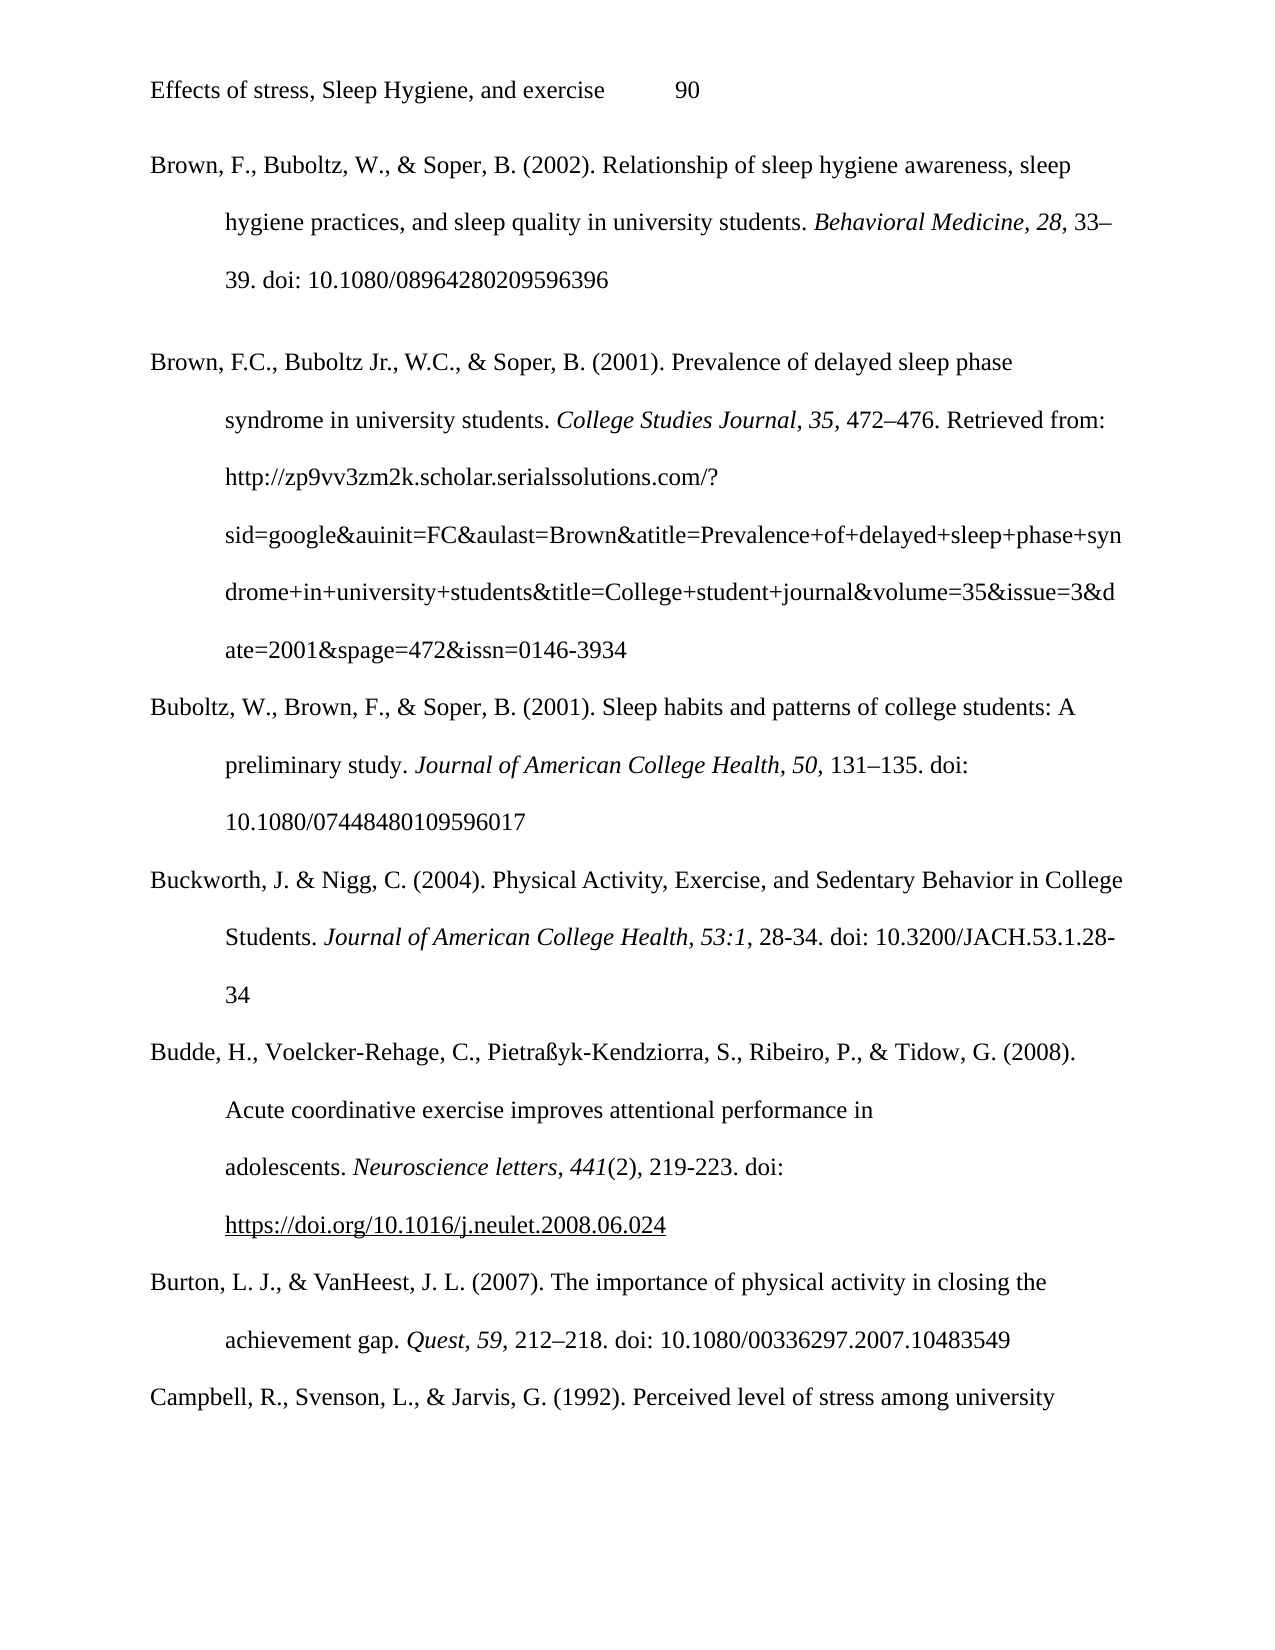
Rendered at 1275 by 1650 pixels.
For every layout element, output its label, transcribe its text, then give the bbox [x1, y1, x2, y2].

text hygiene practices, and sleep quality in university students. Behavioral Medicine, 28, 33–39. doi: 10.1080/08964280209596396 [225, 207, 1125, 294]
text 34 [150, 980, 1125, 1009]
text Students. Journal of American College Health, 53:1, 28-34. doi: 10.3200/JACH.53.1.28- [150, 922, 1125, 951]
text achievement gap. Quest, 59, 212–218. doi: 10.1080/00336297.2007.10483549 [150, 1325, 1125, 1354]
text Buboltz, W., Brown, F., & Soper, B. (2001). Sleep habits and patterns of college students: A [150, 692, 1125, 721]
text preliminary study. Journal of American College Health, 50, 131–135. doi: 10.1080/07448480109596017 [225, 750, 1125, 836]
text Brown, F.C., Buboltz Jr., W.C., & Soper, B. (2001). Prevalence of delayed sleep phase [150, 347, 1125, 376]
text Campbell, R., Svenson, L., & Jarvis, G. (1992). Perceived level of stress among university [150, 1382, 1125, 1411]
text Burton, L. J., & VanHeest, J. L. (2007). The importance of physical activity in closing the [150, 1267, 1125, 1296]
text Acute coordinative exercise improves attentional performance in adolescents. Neuroscience letters, 441(2), 219-223. doi: https://doi.org/10.1016/j.neulet.2008.06.024 [225, 1095, 1125, 1239]
text Budde, H., Voelcker-Rehage, C., Pietraßyk-Kendziorra, S., Ribeiro, P., & Tidow, G. (2008). [150, 1037, 1125, 1066]
text Brown, F., Buboltz, W., & Soper, B. (2002). Relationship of sleep hygiene awareness, sleep [150, 150, 1125, 179]
text syndrome in university students. College Studies Journal, 35, 472–476. Retrieved from: http://zp9vv3zm2k.scholar.serialssolutions.com/?sid=google&auinit=FC&aulast=Brown&atitle=Prevalence+of+delayed+sleep+phase+syndrome+in+university+students&title=College+student+journal&volume=35&issue=3&date=2001&spage=472&issn=0146-3934 [225, 405, 1125, 664]
text Buckworth, J. & Nigg, C. (2004). Physical Activity, Exercise, and Sedentary Behavior in College [150, 865, 1125, 894]
